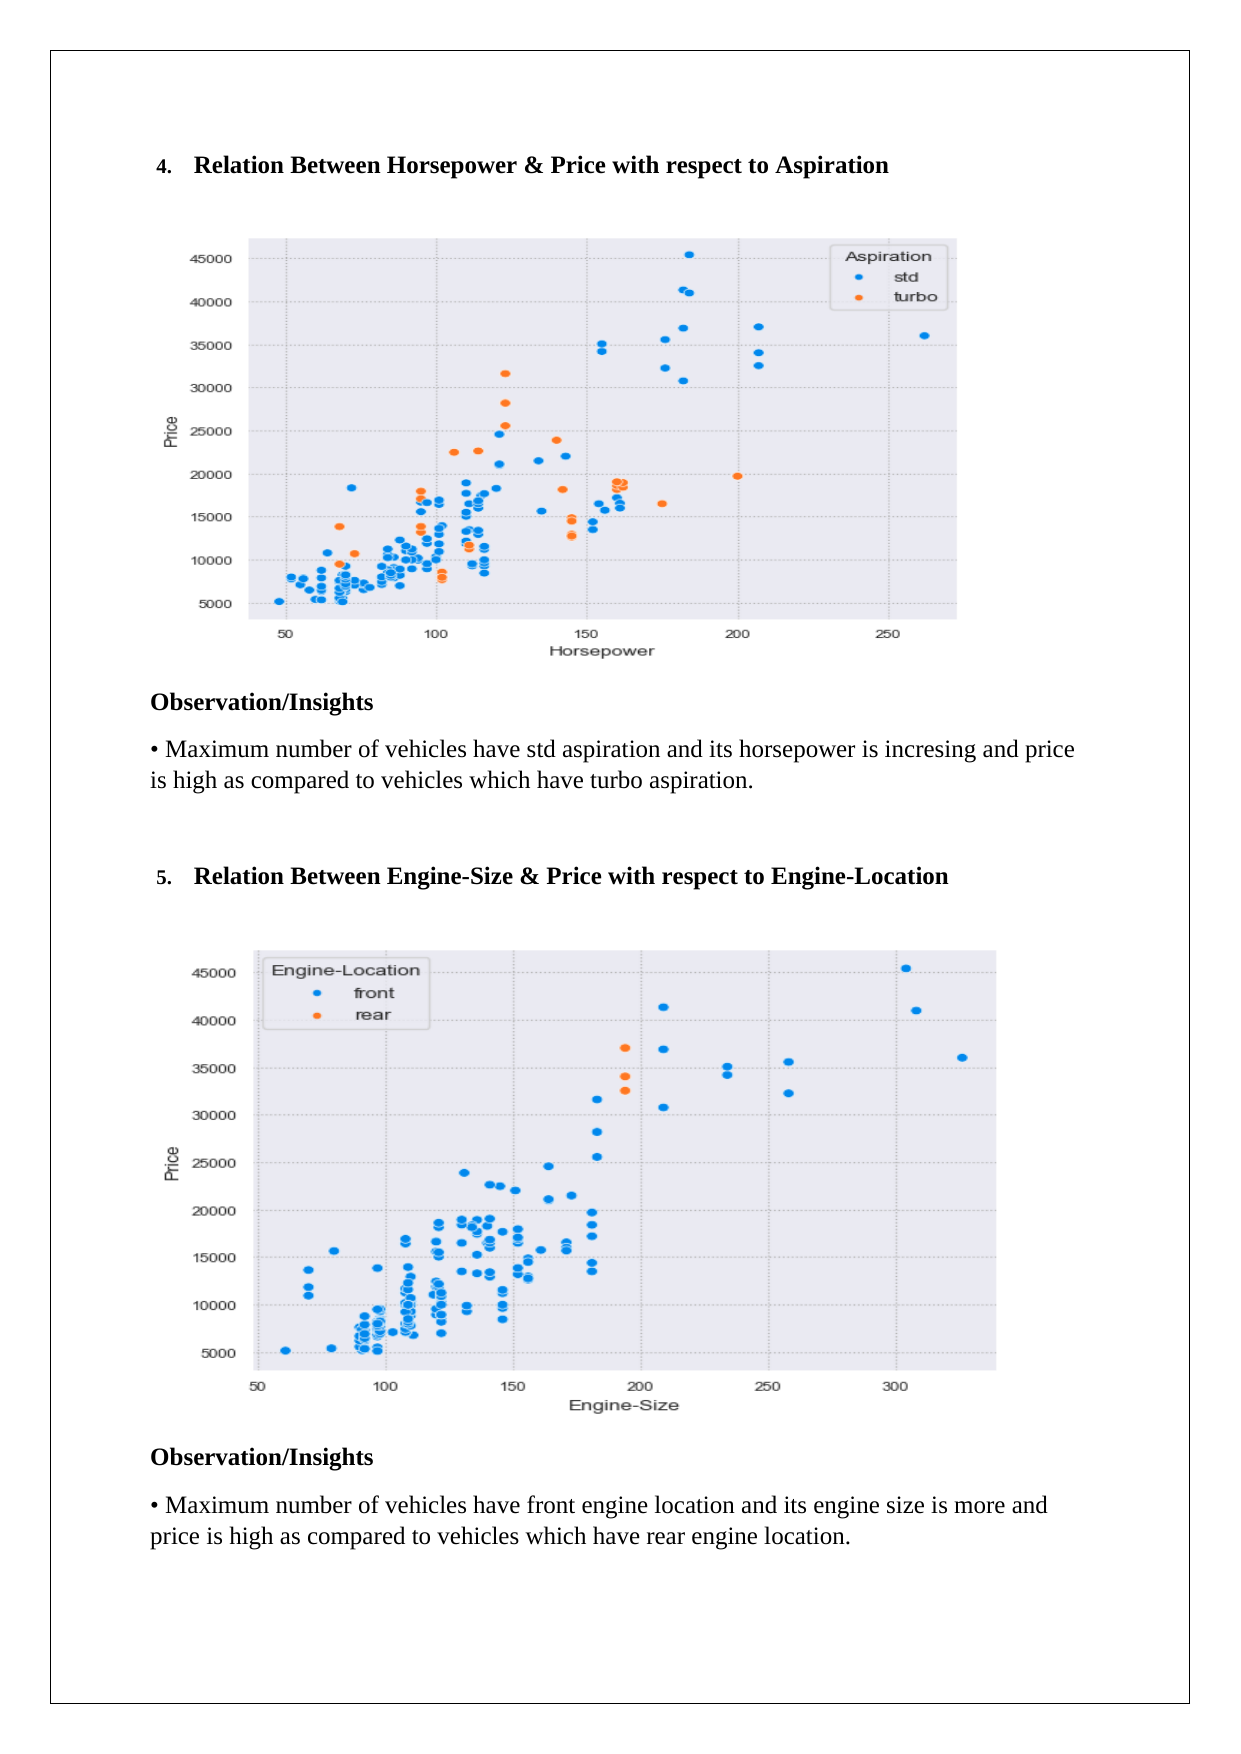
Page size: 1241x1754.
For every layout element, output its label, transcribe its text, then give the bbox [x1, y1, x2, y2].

text • Maximum number of vehicles have std aspiration and its horsepower is incresing and price is high as compared to vehicles which have turbo aspiration. [150, 734, 1090, 794]
list Relation Between Horsepower & Price with respect to Aspiration [156, 150, 1090, 179]
text • Maximum number of vehicles have front engine location and its engine size is more and price is high as compared to vehicles which have rear engine location. [150, 1490, 1090, 1550]
picture [150, 228, 970, 668]
picture [150, 939, 1010, 1424]
text Observation/Insights [150, 687, 1090, 716]
list Relation Between Engine-Size & Price with respect to Engine-Location [156, 861, 1090, 890]
text Observation/Insights [150, 1442, 1090, 1471]
